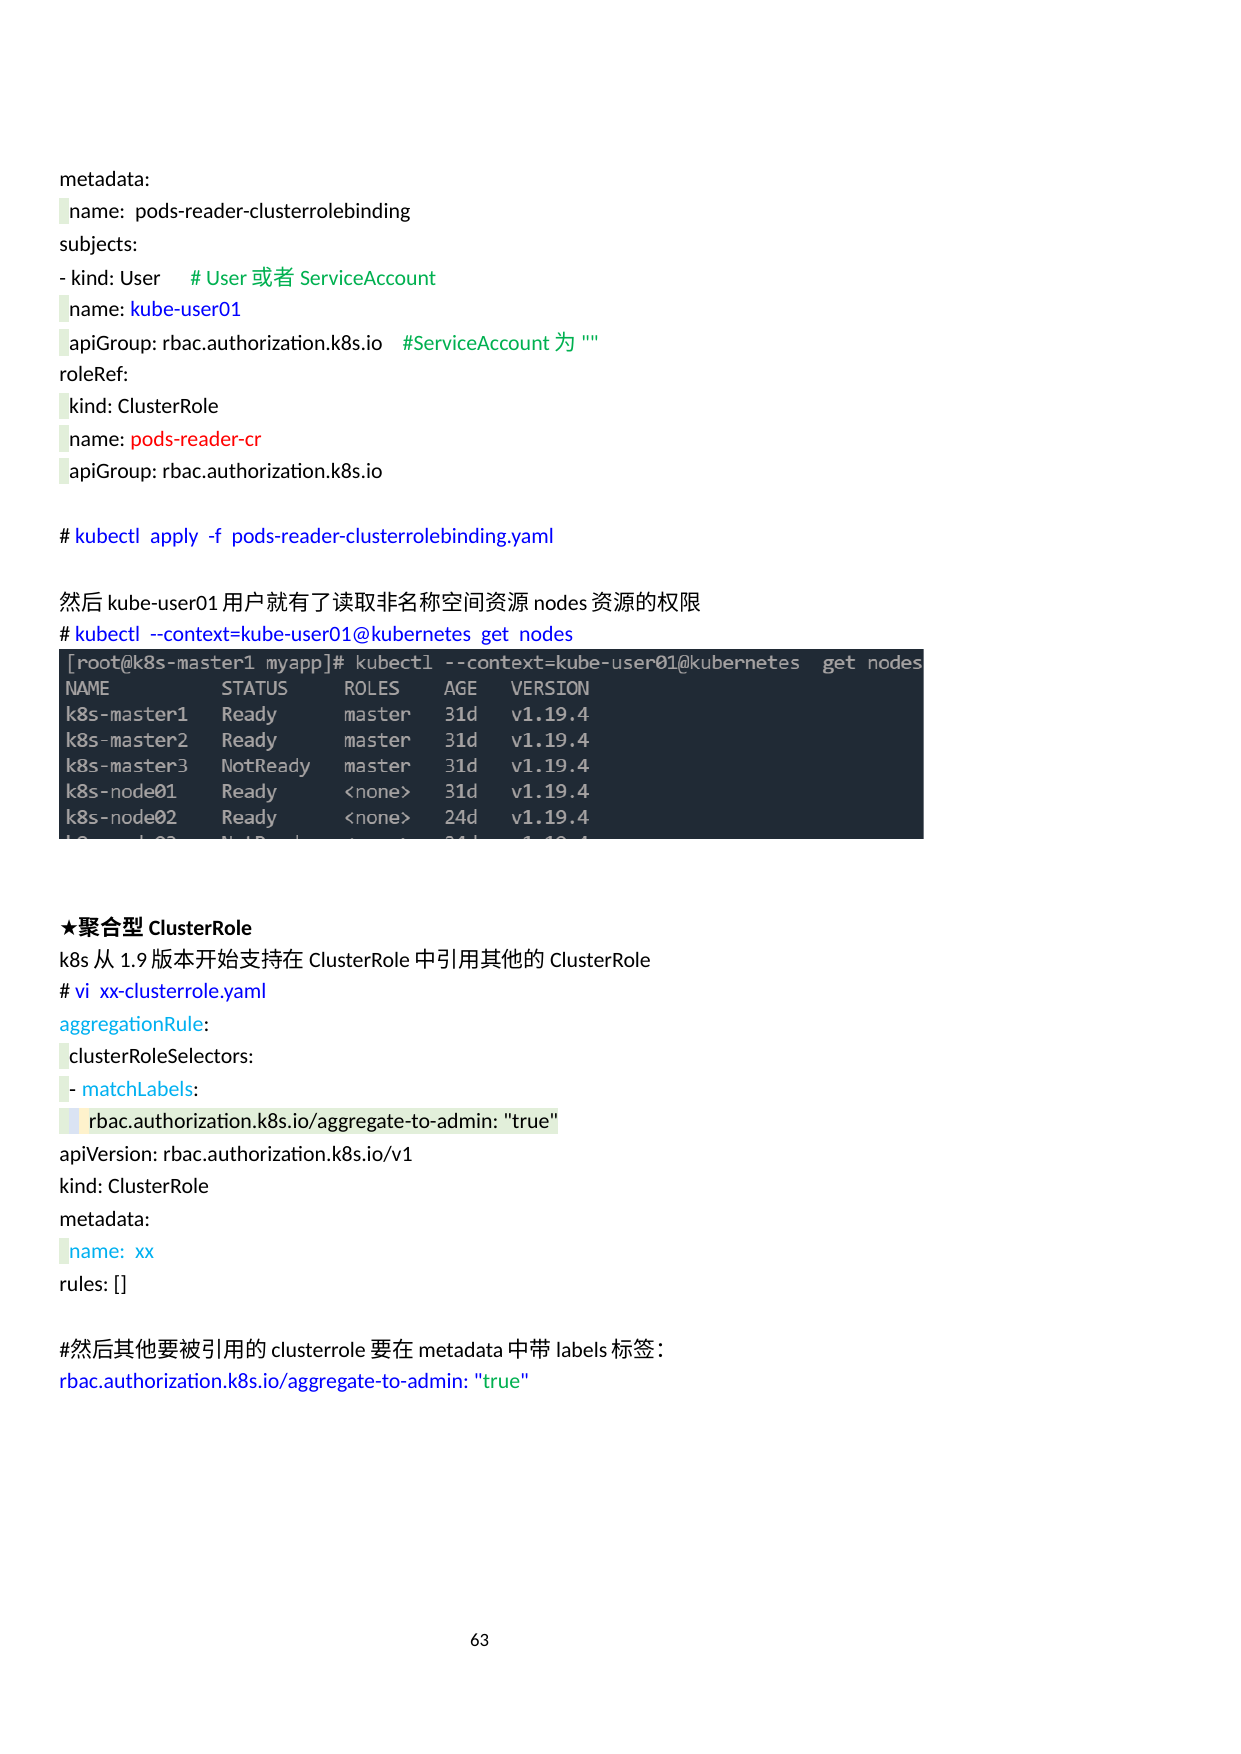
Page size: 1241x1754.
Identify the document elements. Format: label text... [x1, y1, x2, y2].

text apiGroup: rbac.authorization.k8s.io #ServiceAccount为 "" [59, 324, 1181, 357]
text metadata: [59, 162, 1181, 194]
text rbac.authorization.k8s.io/aggregate-to-admin: "true" [59, 1104, 1181, 1137]
text aggregationRule: [59, 1007, 1181, 1039]
text - kind: User # User或者ServiceAccount [59, 259, 1181, 292]
text subjects: [59, 227, 1181, 259]
text # vi xx-clusterrole.yaml [59, 974, 1181, 1007]
text name: kube-user01 [59, 292, 1181, 324]
text k8s从1.9版本开始支持在ClusterRole中引用其他的ClusterRole [59, 942, 1181, 974]
text apiGroup: rbac.authorization.k8s.io [59, 454, 1181, 487]
text name: xx [59, 1234, 1181, 1267]
text rbac.authorization.k8s.io/aggregate-to-admin: "true" [59, 1364, 1181, 1397]
text name: pods-reader-cr [59, 422, 1181, 454]
text rules: [] [59, 1267, 1181, 1299]
text clusterRoleSelectors: [59, 1039, 1181, 1072]
text - matchLabels: [59, 1072, 1181, 1104]
text roleRef: [59, 357, 1181, 389]
text 然后kube-user01用户就有了读取非名称空间资源nodes资源的权限 [59, 584, 1181, 617]
text kind: ClusterRole [59, 1169, 1181, 1202]
text kind: ClusterRole [59, 389, 1181, 422]
text apiVersion: rbac.authorization.k8s.io/v1 [59, 1137, 1181, 1169]
picture [59, 649, 924, 839]
text # kubectl --context=kube-user01@kubernetes get nodes [59, 617, 1181, 649]
text name: pods-reader-clusterrolebinding [59, 194, 1181, 227]
text metadata: [59, 1202, 1181, 1234]
text ★聚合型ClusterRole [59, 909, 1181, 942]
text # kubectl apply -f pods-reader-clusterrolebinding.yaml [59, 519, 1181, 552]
text #然后其他要被引用的clusterrole要在metadata中带labels标签： [59, 1332, 1181, 1364]
